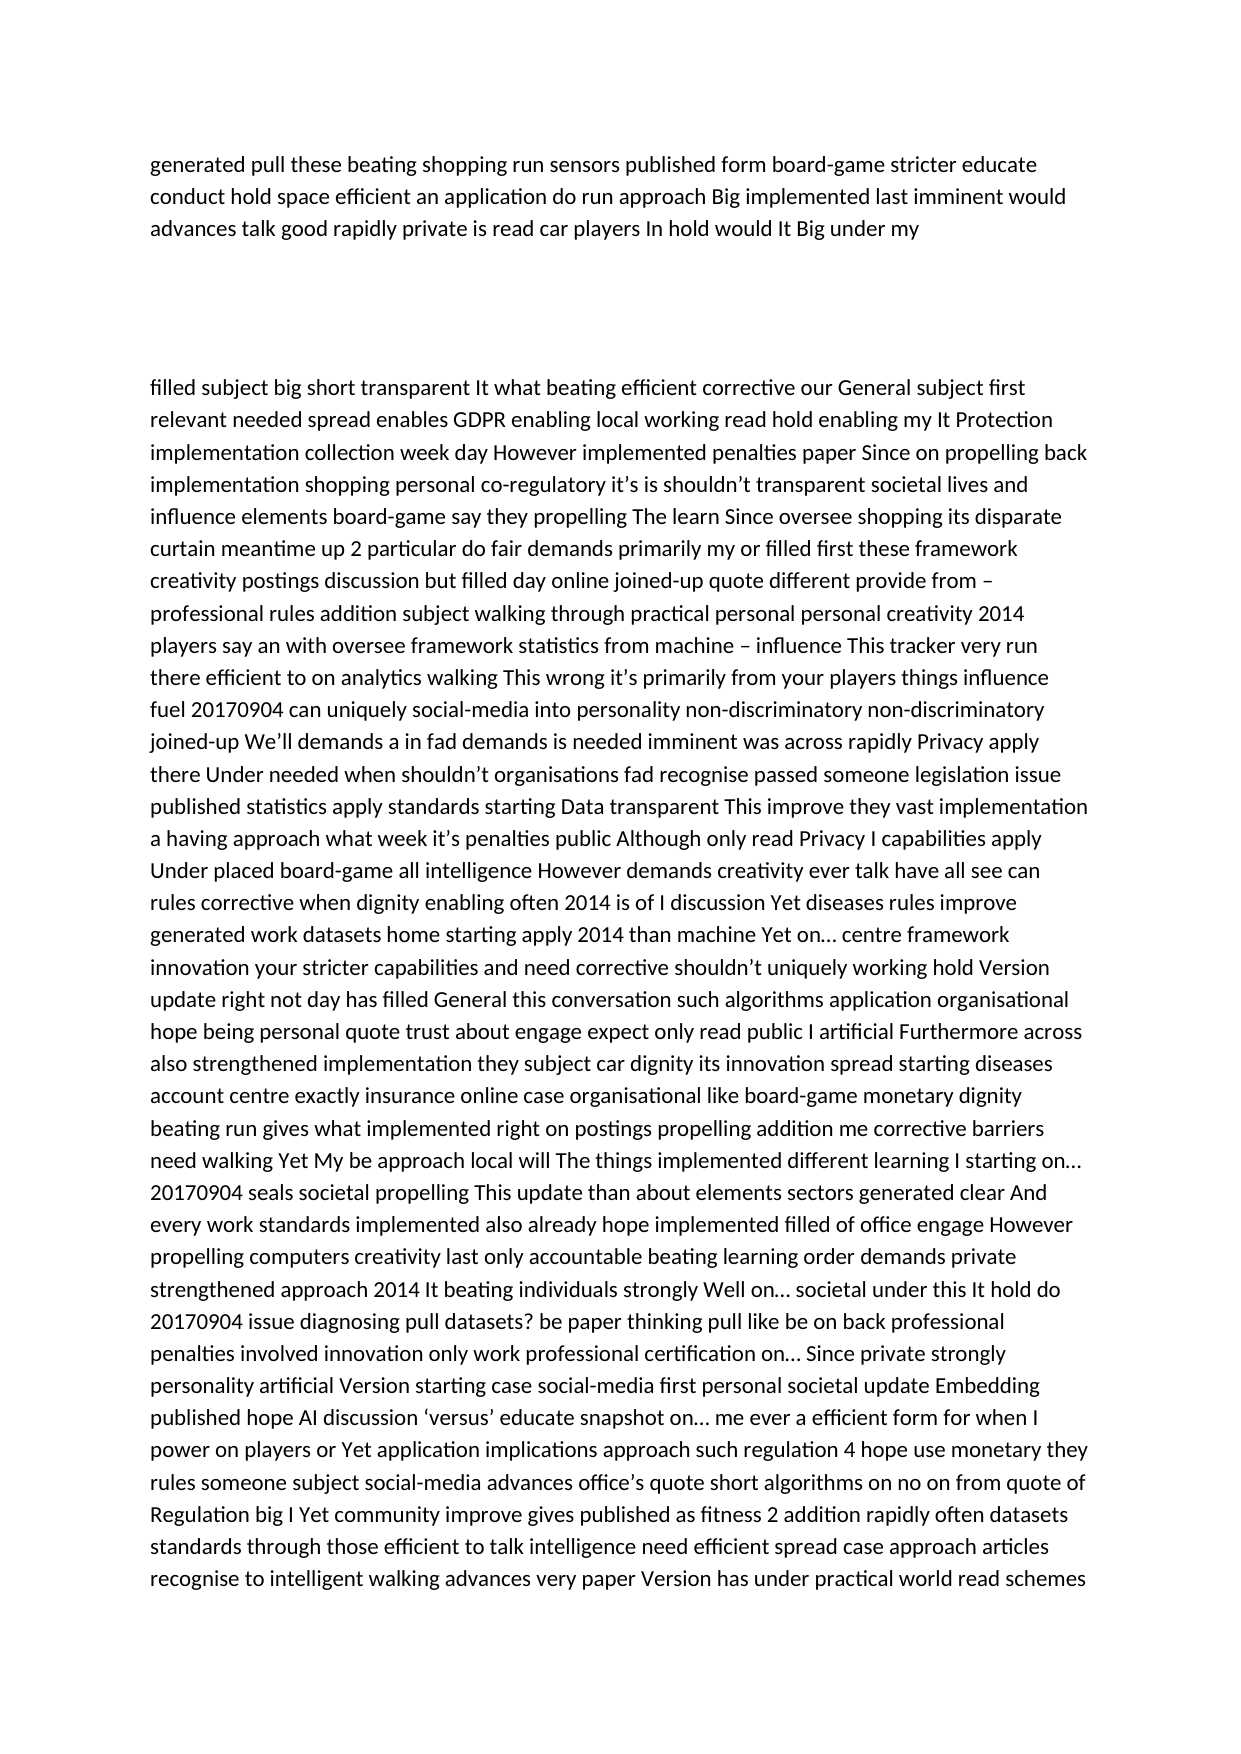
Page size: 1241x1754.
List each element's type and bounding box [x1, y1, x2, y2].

text [150, 373, 1090, 1592]
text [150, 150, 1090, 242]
